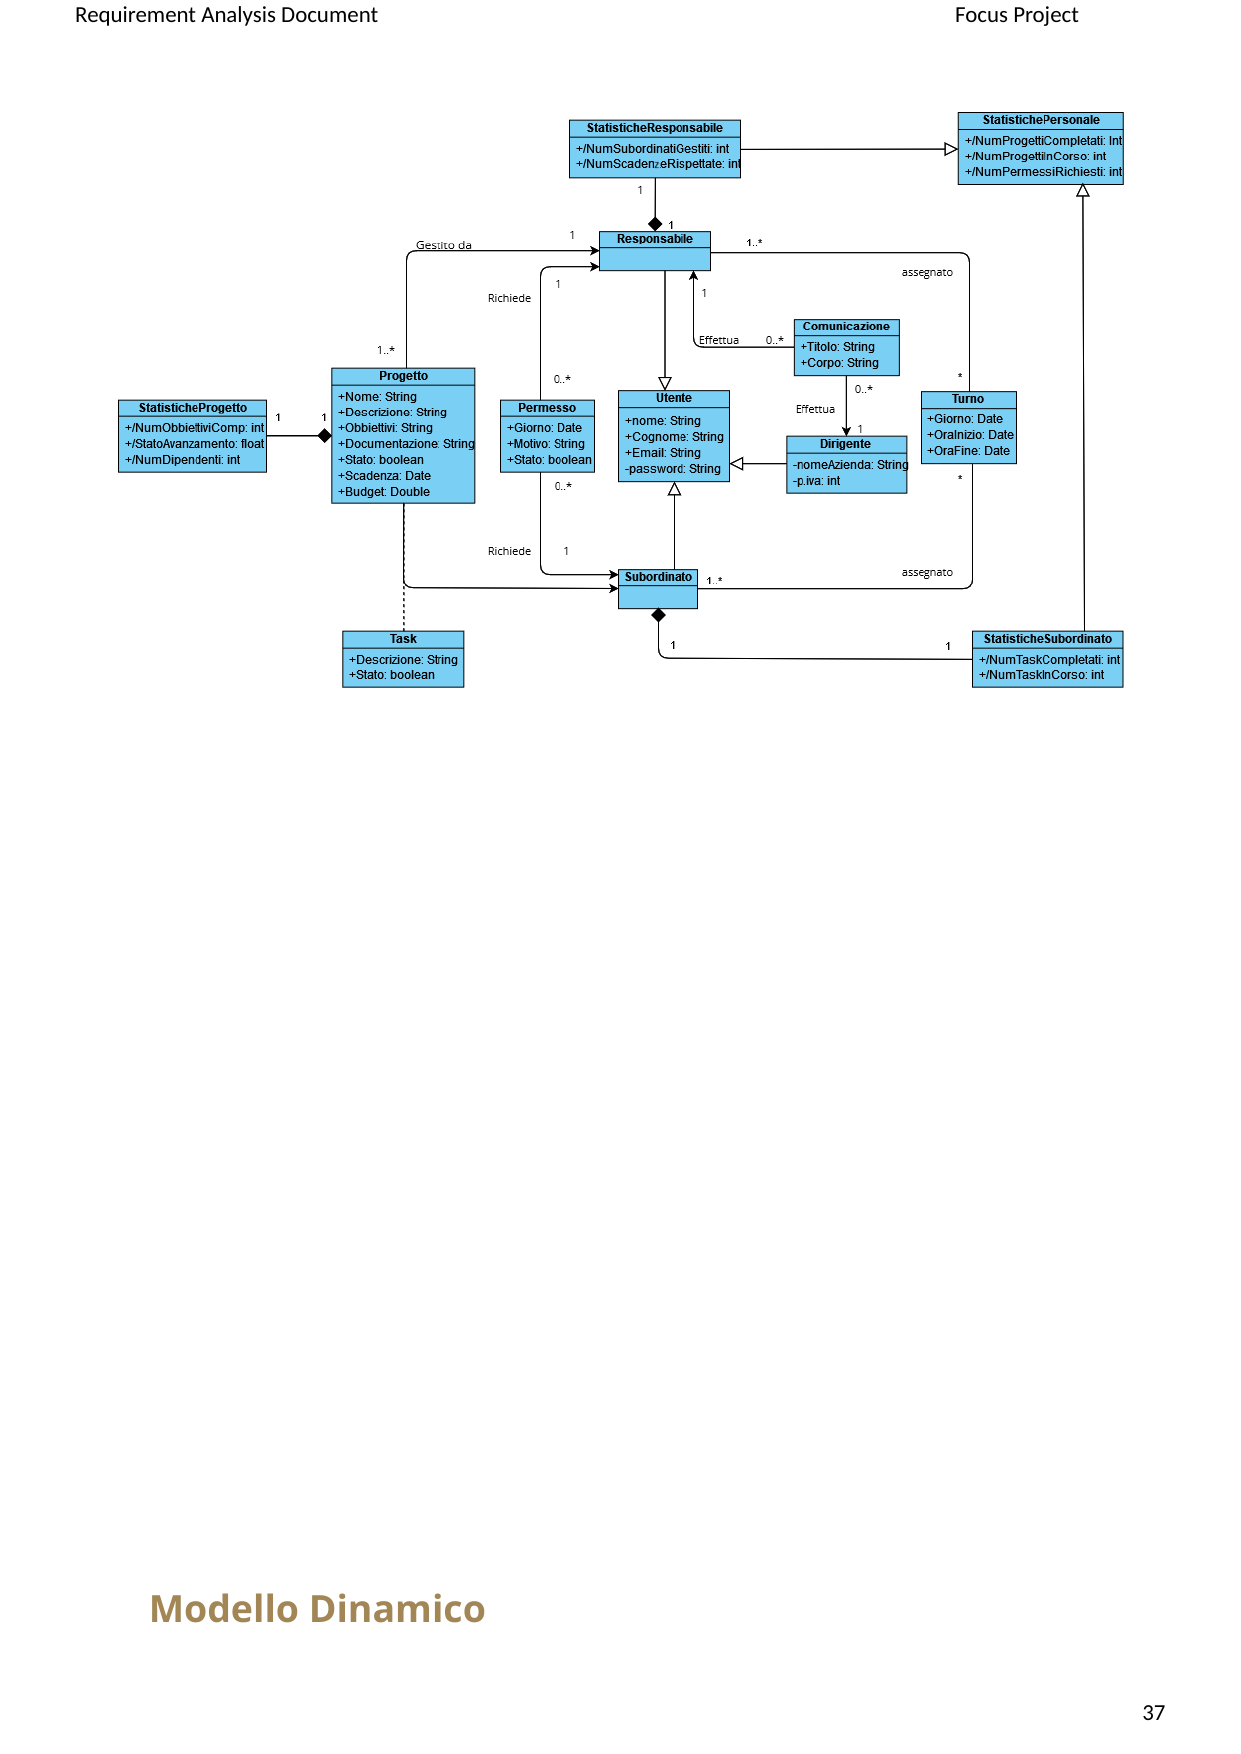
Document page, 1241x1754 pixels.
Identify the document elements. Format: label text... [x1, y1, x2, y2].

text Modello Dinamico [75, 1583, 1165, 1634]
picture [75, 75, 1166, 754]
